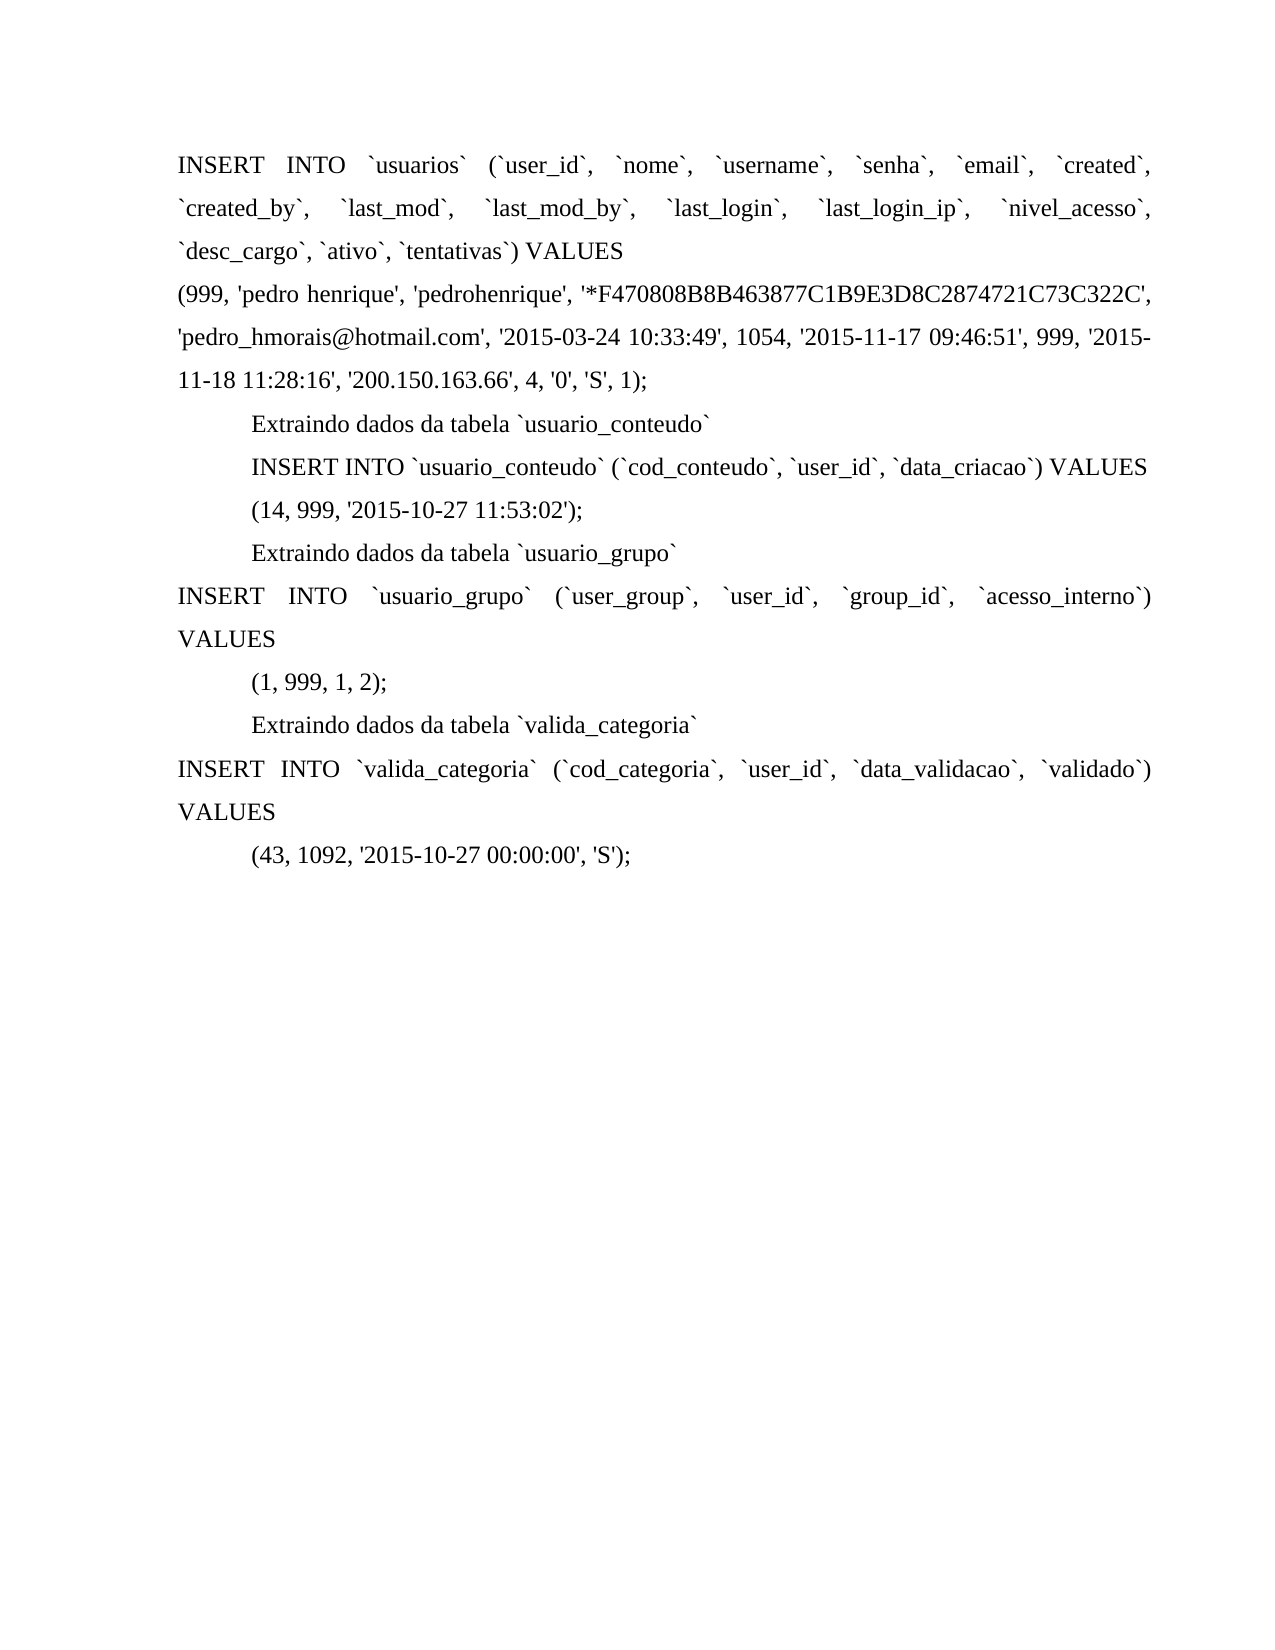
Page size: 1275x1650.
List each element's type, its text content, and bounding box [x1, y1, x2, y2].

text Extraindo dados da tabela `valida_categoria` [177, 711, 1152, 739]
text Extraindo dados da tabela `usuario_grupo` [177, 538, 1152, 567]
text (1, 999, 1, 2); [177, 667, 1152, 696]
text INSERT INTO `usuario_grupo` (`user_group`, `user_id`, `group_id`, `acesso_interno`) VALUES [177, 581, 1152, 653]
text (43, 1092, '2015-10-27 00:00:00', 'S'); [177, 840, 1152, 869]
text (14, 999, '2015-10-27 11:53:02'); [177, 495, 1152, 524]
text INSERT INTO `usuarios` (`user_id`, `nome`, `username`, `senha`, `email`, `created`, `created_by`, `last_mod`, `last_mod_by`, `last_login`, `last_login_ip`, `nivel_acesso`, `desc_cargo`, `ativo`, `tentativas`) VALUES [177, 150, 1152, 265]
text INSERT INTO `valida_categoria` (`cod_categoria`, `user_id`, `data_validacao`, `validado`) VALUES [177, 754, 1152, 826]
text Extraindo dados da tabela `usuario_conteudo` [177, 409, 1152, 437]
text INSERT INTO `usuario_conteudo` (`cod_conteudo`, `user_id`, `data_criacao`) VALUES [177, 452, 1152, 481]
text (999, 'pedro henrique', 'pedrohenrique', '*F470808B8B463877C1B9E3D8C2874721C73C322C', 'pedro_hmorais@hotmail.com', '2015-03-24 10:33:49', 1054, '2015-11-17 09:46:51', 999, '2015-11-18 11:28:16', '200.150.163.66', 4, '0', 'S', 1); [177, 279, 1152, 394]
